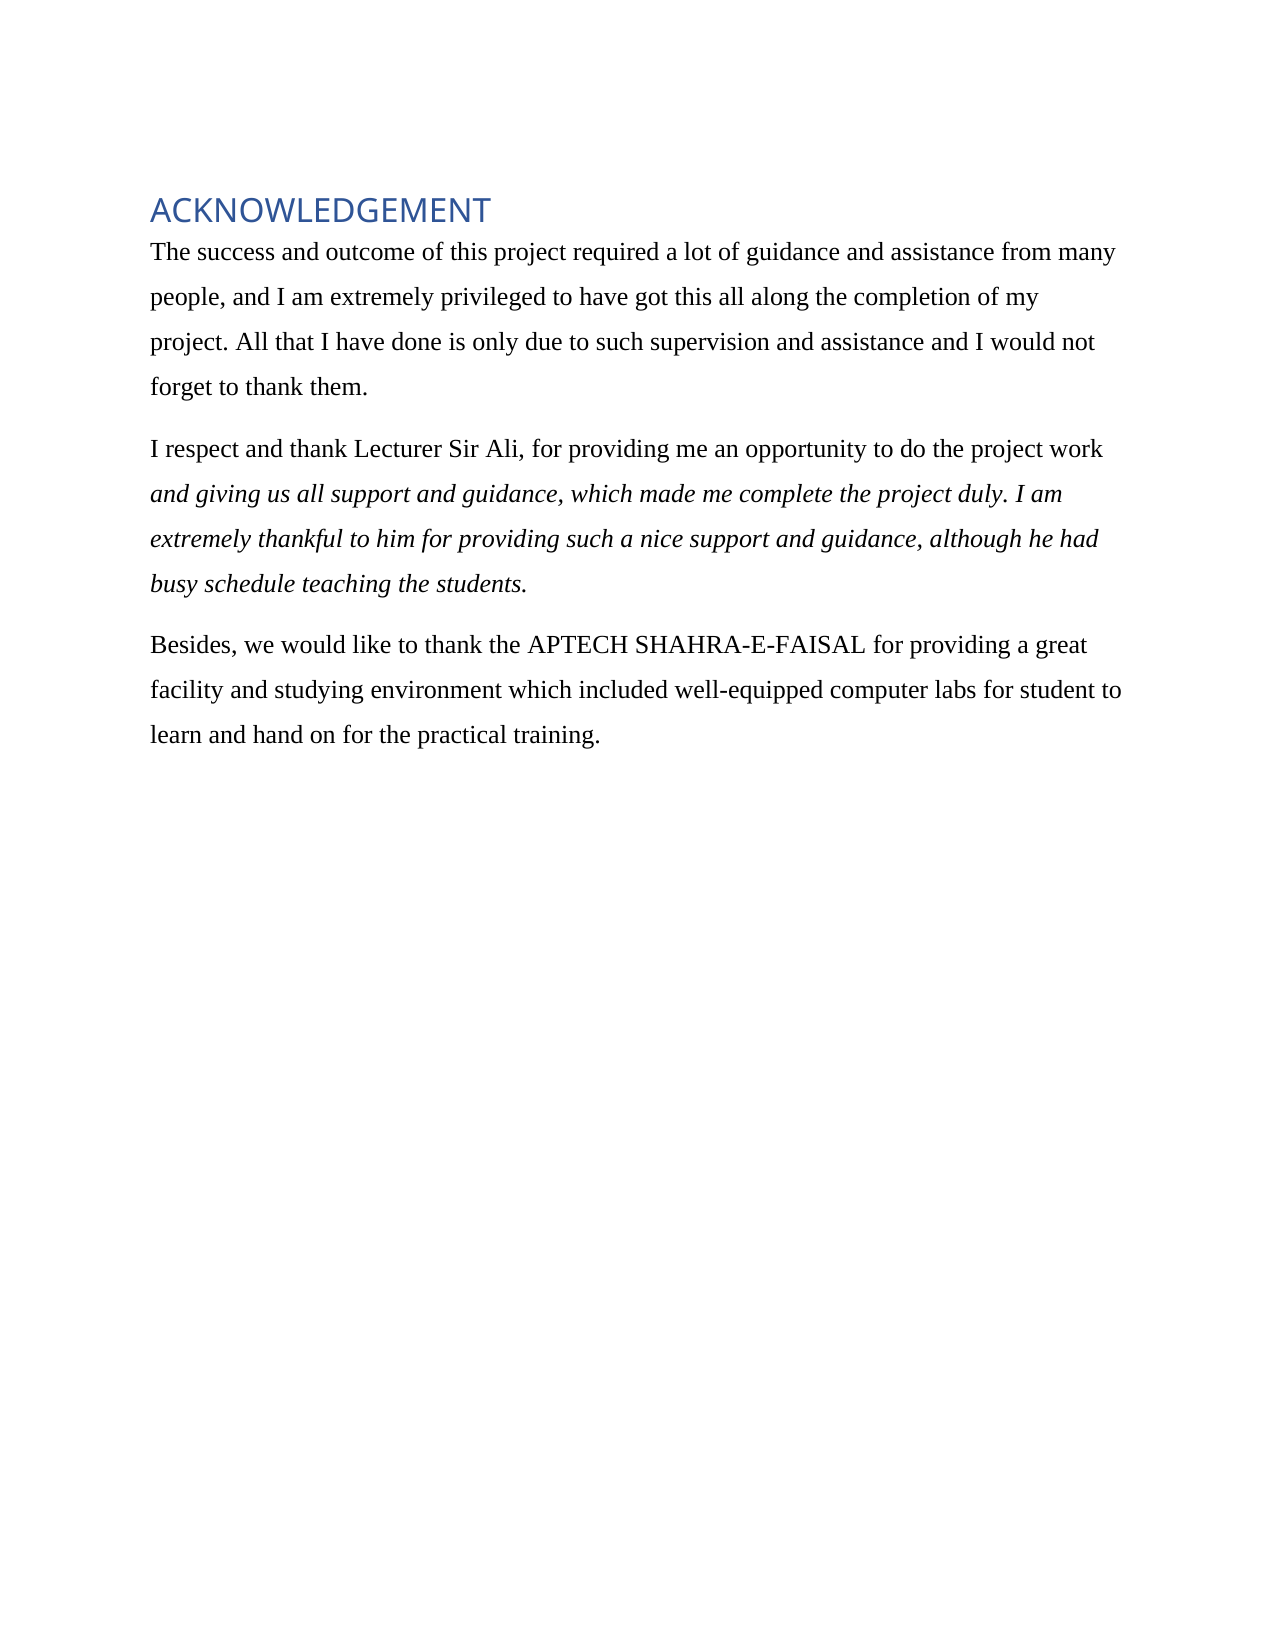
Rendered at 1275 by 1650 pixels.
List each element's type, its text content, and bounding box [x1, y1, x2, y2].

text I respect and thank Lecturer Sir Ali, for providing me an opportunity to do the project work and giving us all support and guidance, which made me complete the project duly. I am extremely thankful to him for providing such a nice support and guidance, although he had busy schedule teaching the students. [150, 433, 1125, 598]
text The success and outcome of this project required a lot of guidance and assistance from many people, and I am extremely privileged to have got this all along the completion of my project. All that I have done is only due to such supervision and assistance and I would not forget to thank them. [150, 236, 1125, 401]
text Besides, we would like to thank the APTECH SHAHRA-E-FAISAL for providing a great facility and studying environment which included well-equipped computer labs for student to learn and hand on for the practical training. [150, 629, 1125, 749]
subtitle ACKNOWLEDGEMENT [150, 187, 1125, 232]
